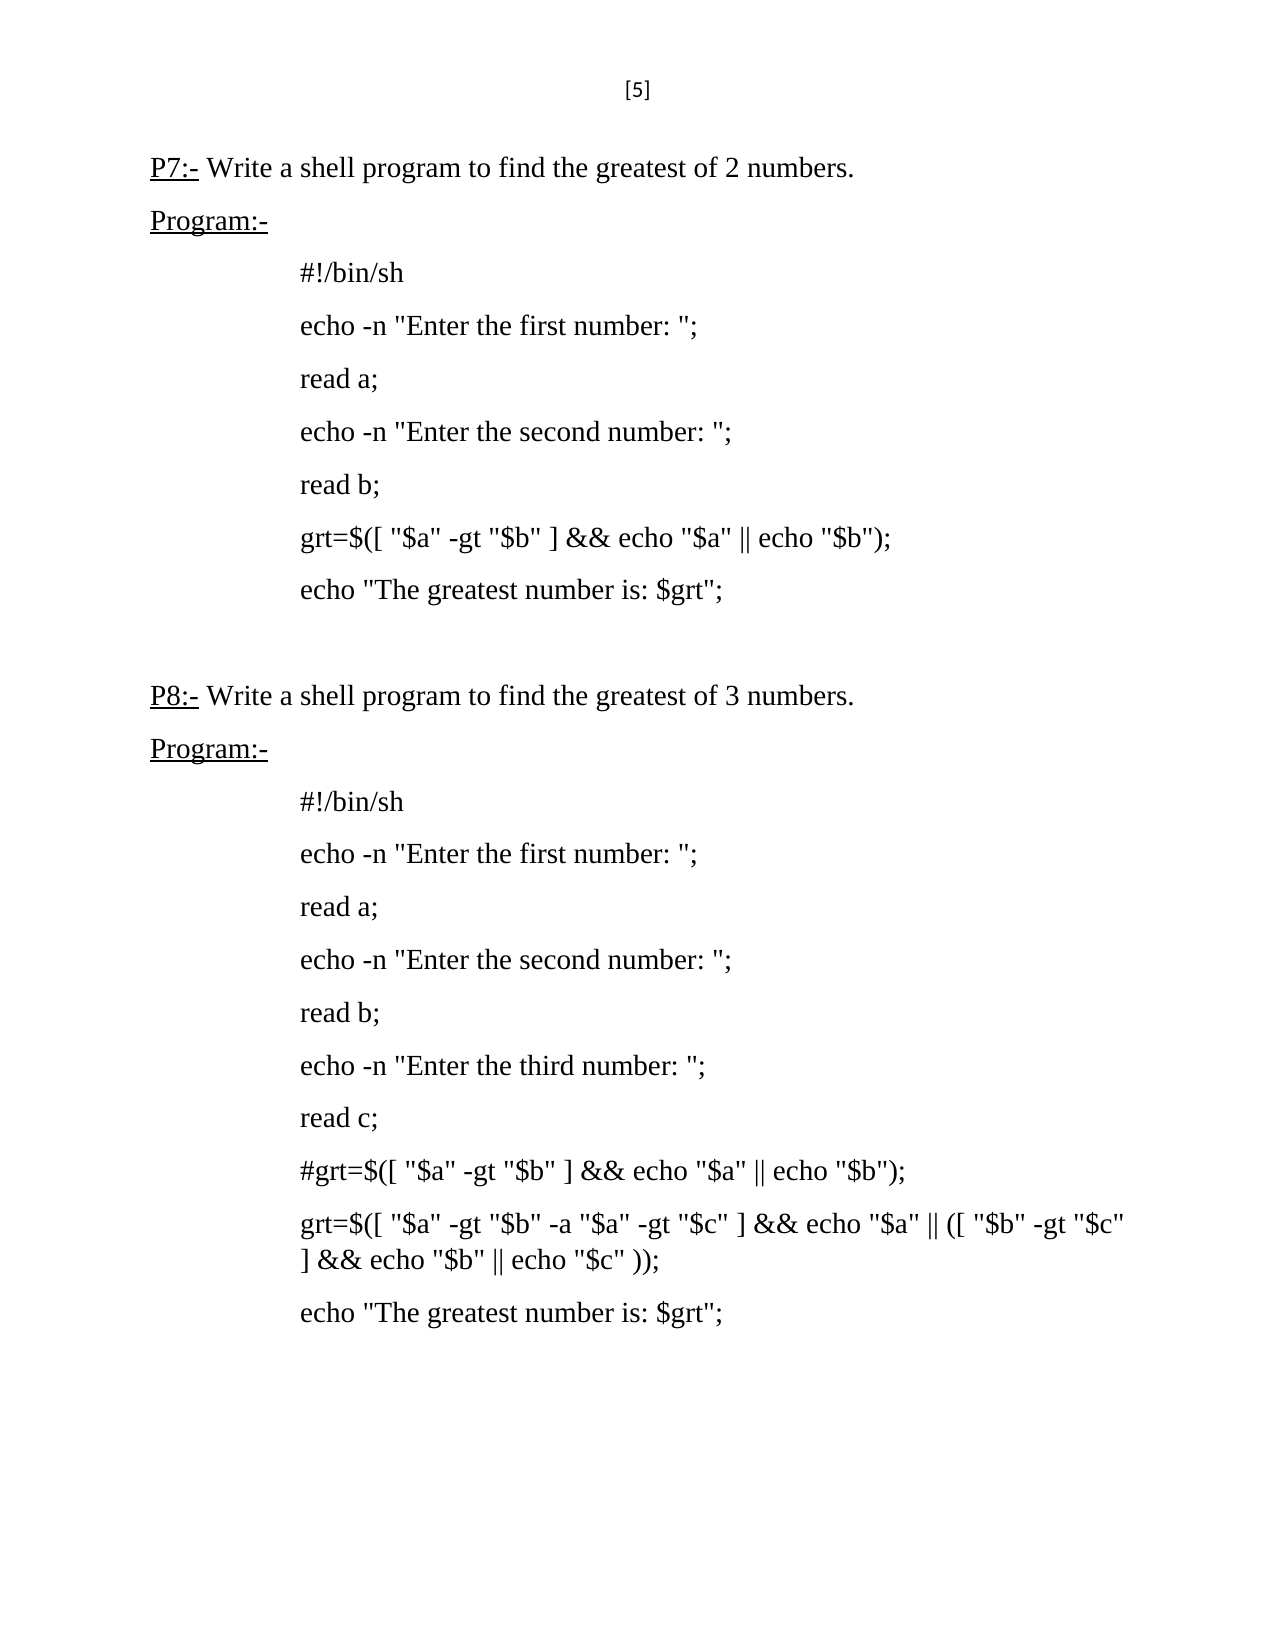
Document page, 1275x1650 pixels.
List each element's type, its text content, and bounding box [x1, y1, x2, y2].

text read a; [300, 361, 1125, 395]
text echo "The greatest number is: $grt"; [300, 1295, 1125, 1329]
text grt=$([ "$a" -gt "$b" ] && echo "$a" || echo "$b"); [300, 520, 1125, 553]
text echo -n "Enter the first number: "; [300, 308, 1125, 342]
text Program:- [150, 203, 1125, 236]
text Program:- [150, 731, 1125, 764]
text read a; [300, 889, 1125, 923]
text echo -n "Enter the third number: "; [300, 1048, 1125, 1081]
text read b; [300, 467, 1125, 500]
text echo "The greatest number is: $grt"; [300, 572, 1125, 606]
text #grt=$([ "$a" -gt "$b" ] && echo "$a" || echo "$b"); [300, 1153, 1125, 1187]
text P8:- Write a shell program to find the greatest of 3 numbers. [150, 678, 1125, 712]
text echo -n "Enter the second number: "; [300, 942, 1125, 976]
text echo -n "Enter the second number: "; [300, 414, 1125, 448]
text read c; [300, 1101, 1125, 1134]
text grt=$([ "$a" -gt "$b" -a "$a" -gt "$c" ] && echo "$a" || ([ "$b" -gt "$c" ] && echo "$b" || echo "$c" )); [300, 1206, 1125, 1276]
text P7:- Write a shell program to find the greatest of 2 numbers. [150, 150, 1125, 183]
text #!/bin/sh [300, 784, 1125, 817]
text read b; [300, 995, 1125, 1028]
text #!/bin/sh [300, 256, 1125, 289]
text echo -n "Enter the first number: "; [300, 837, 1125, 870]
